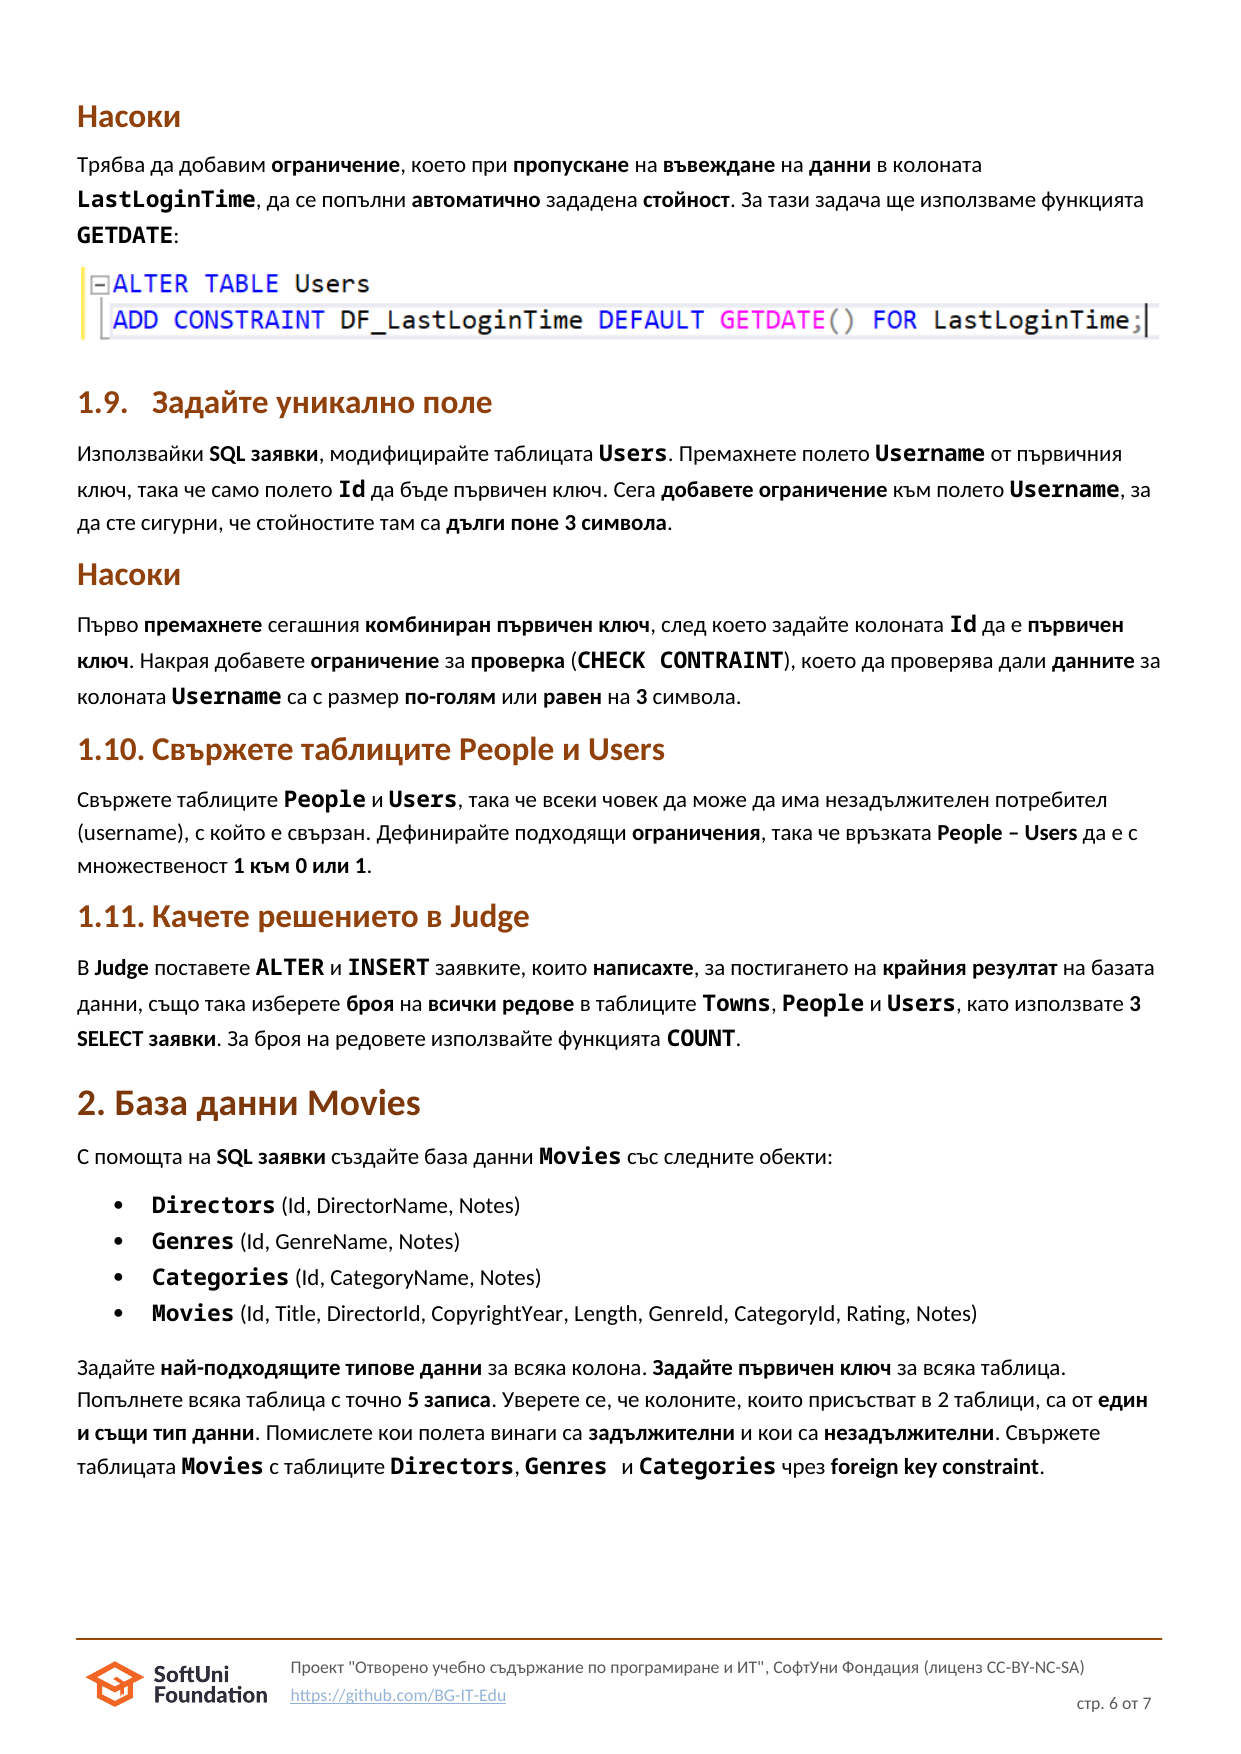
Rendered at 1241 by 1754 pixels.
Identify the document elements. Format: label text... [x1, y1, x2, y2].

text С помощта на SQL заявки създайте база данни Movies със следните обекти: [77, 1140, 1163, 1171]
picture [85, 1661, 267, 1707]
subtitle Задайте уникално поле [77, 381, 1163, 422]
subtitle База данни Movies [77, 1079, 1163, 1125]
subtitle Свържете таблиците People и Users [77, 728, 1163, 769]
list Genres (Id, GenreName, Notes) [114, 1224, 1163, 1256]
text Свържете таблиците People и Users, така че всеки човек да може да има незадължителен потребител (username), с който е свързан. Дефинирайте подходящи ограничения, така че връзката People – Users да е с множественост 1 към 0 или 1. [77, 783, 1163, 879]
subtitle Насоки [77, 553, 1163, 593]
text Трябва да добавим ограничение, което при пропускане на въвеждане на данни в колоната LastLoginTime, да се попълни автоматично зададена стойност. За тази задача ще използваме функцията GETDATE: [77, 151, 1163, 250]
text Използвайки SQL заявки, модифицирайте таблицата Users. Премахнете полето Username от първичния ключ, така че само полето Id да бъде първичен ключ. Сега добавете ограничение към полето Username, за да сте сигурни, че стойностите там са дълги поне 3 символа. [77, 437, 1163, 536]
text Задайте най-подходящите типове данни за всяка колона. Задайте първичен ключ за всяка таблица. Попълнете всяка таблица с точно 5 записа. Уверете се, че колоните, които присъстват в 2 таблици, са от един и същи тип данни. Помислете кои полета винаги са задължителни и кои са незадължителни. Свържете таблицата Movies с таблиците Directors, Genres и Categories чрез foreign key constraint. [77, 1353, 1163, 1482]
subtitle Насоки [77, 95, 1163, 136]
picture [81, 267, 1160, 365]
list Categories (Id, CategoryName, Notes) [114, 1261, 1163, 1292]
text В Judge поставете ALTER и INSERT заявките, които написахте, за постигането на крайния резултат на базата данни, също така изберете броя на всички редове в таблиците Towns, People и Users, като използвате 3 SELECT заявки. За броя на редовете използвайте функцията COUNT. [77, 951, 1163, 1054]
subtitle Качете решението в Judge [77, 895, 1163, 936]
list Directors (Id, DirectorName, Notes) [114, 1189, 1163, 1220]
text Първо премахнете сегашния комбиниран първичен ключ, след което задайте колоната Id да е първичен ключ. Накрая добавете ограничение за проверка (CHECK CONTRAINT), което да проверява дали данните за колоната Username са с размер по-голям или равен на 3 символа. [77, 608, 1163, 711]
list Movies (Id, Title, DirectorId, CopyrightYear, Length, GenreId, CategoryId, Rating, Notes) [114, 1296, 1163, 1328]
